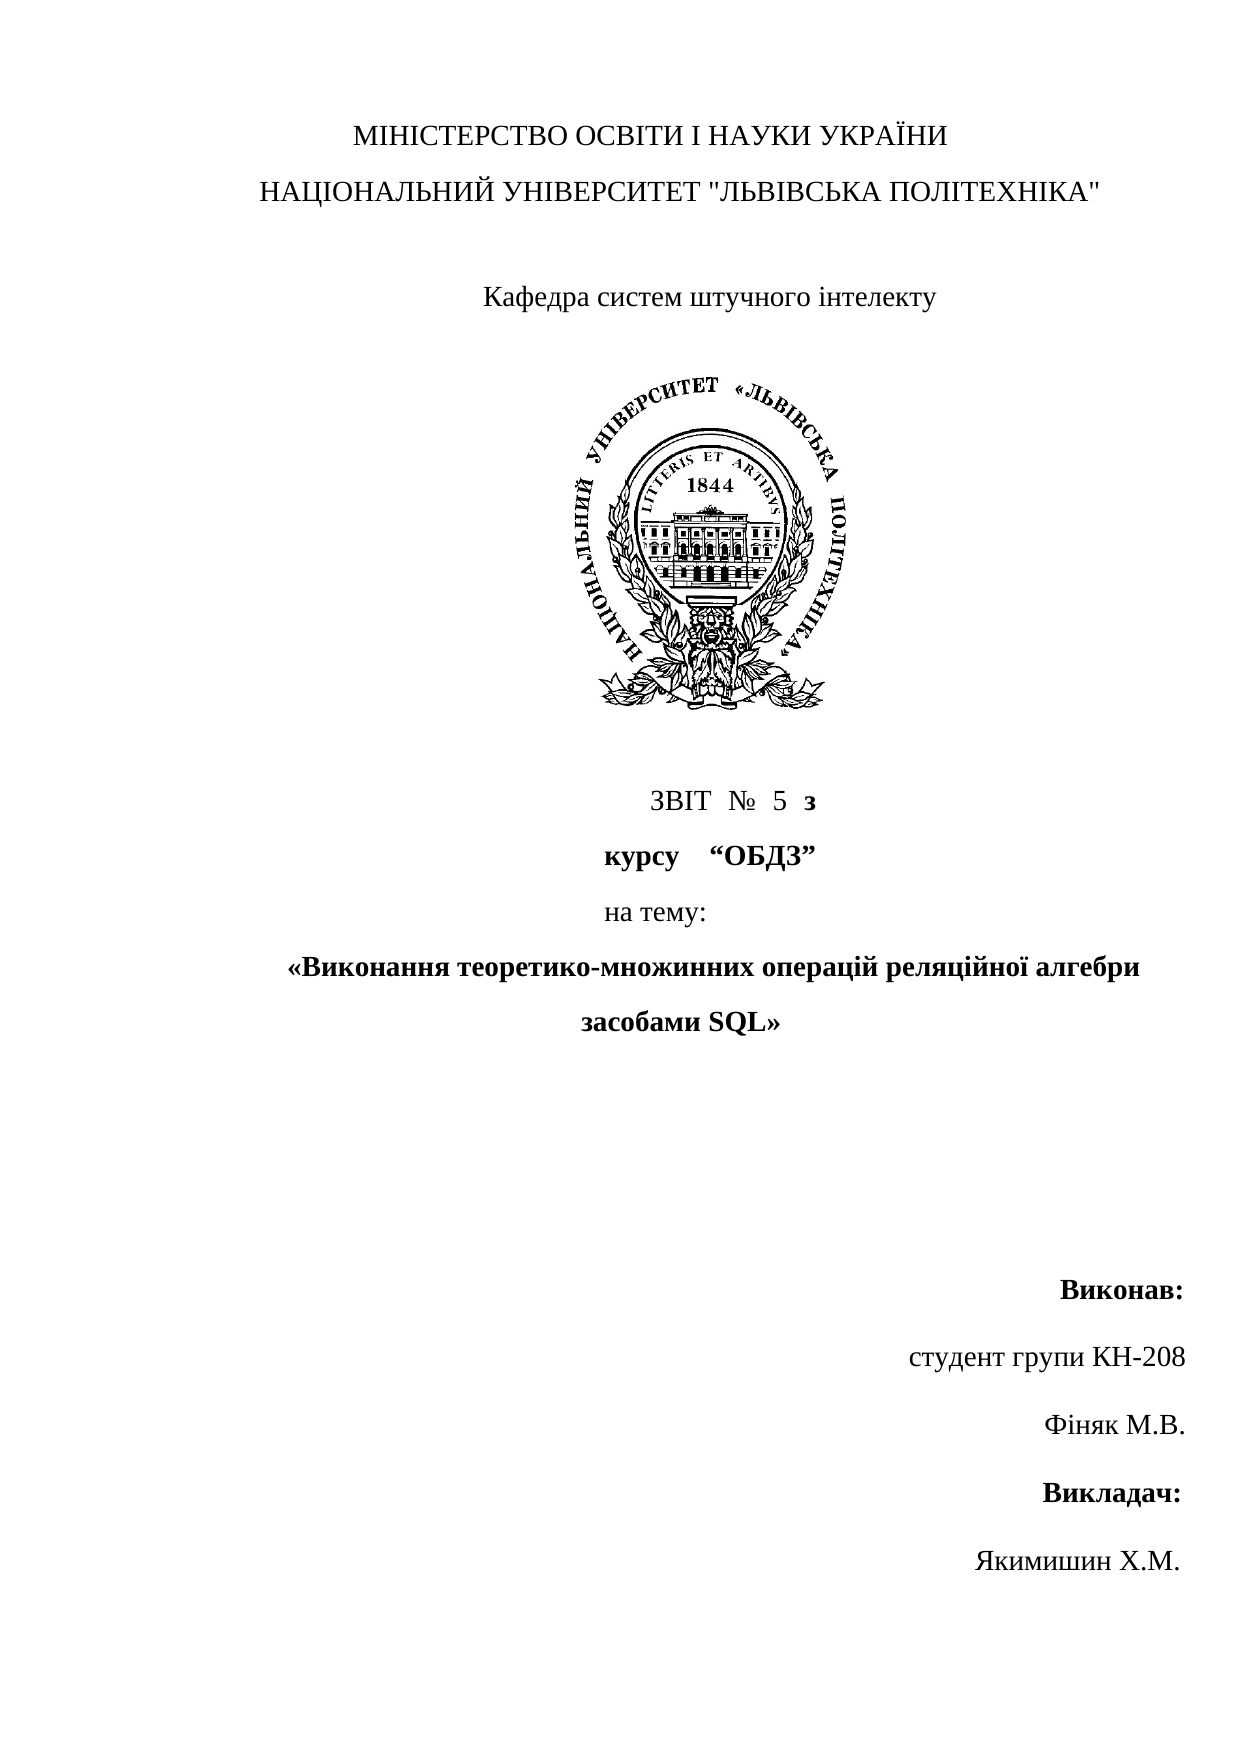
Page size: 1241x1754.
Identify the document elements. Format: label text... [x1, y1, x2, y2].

text ЗВІТ № 5 з курсу “ОБДЗ” на тему: [604, 783, 816, 927]
picture [574, 377, 846, 712]
text МІНІСТЕРСТВО ОСВІТИ І НАУКИ УКРАЇНИ [353, 118, 1160, 152]
text НАЦІОНАЛЬНИЙ УНІВЕРСИТЕТ "ЛЬВІВСЬКА ПОЛІТЕХНІКА" [228, 174, 1132, 207]
text Викладач: Якимишин Х.М. [975, 1476, 1192, 1576]
text «Виконання теоретико-множинних операцій реляційної алгебри [279, 949, 1192, 983]
subtitle засобами SQL» [170, 1004, 1192, 1038]
text Фіняк М.В. [103, 1407, 1186, 1441]
text Виконав: [103, 1272, 1184, 1306]
text Кафедра систем штучного інтелекту [228, 279, 1192, 313]
text студент групи КН-208 [103, 1339, 1186, 1373]
